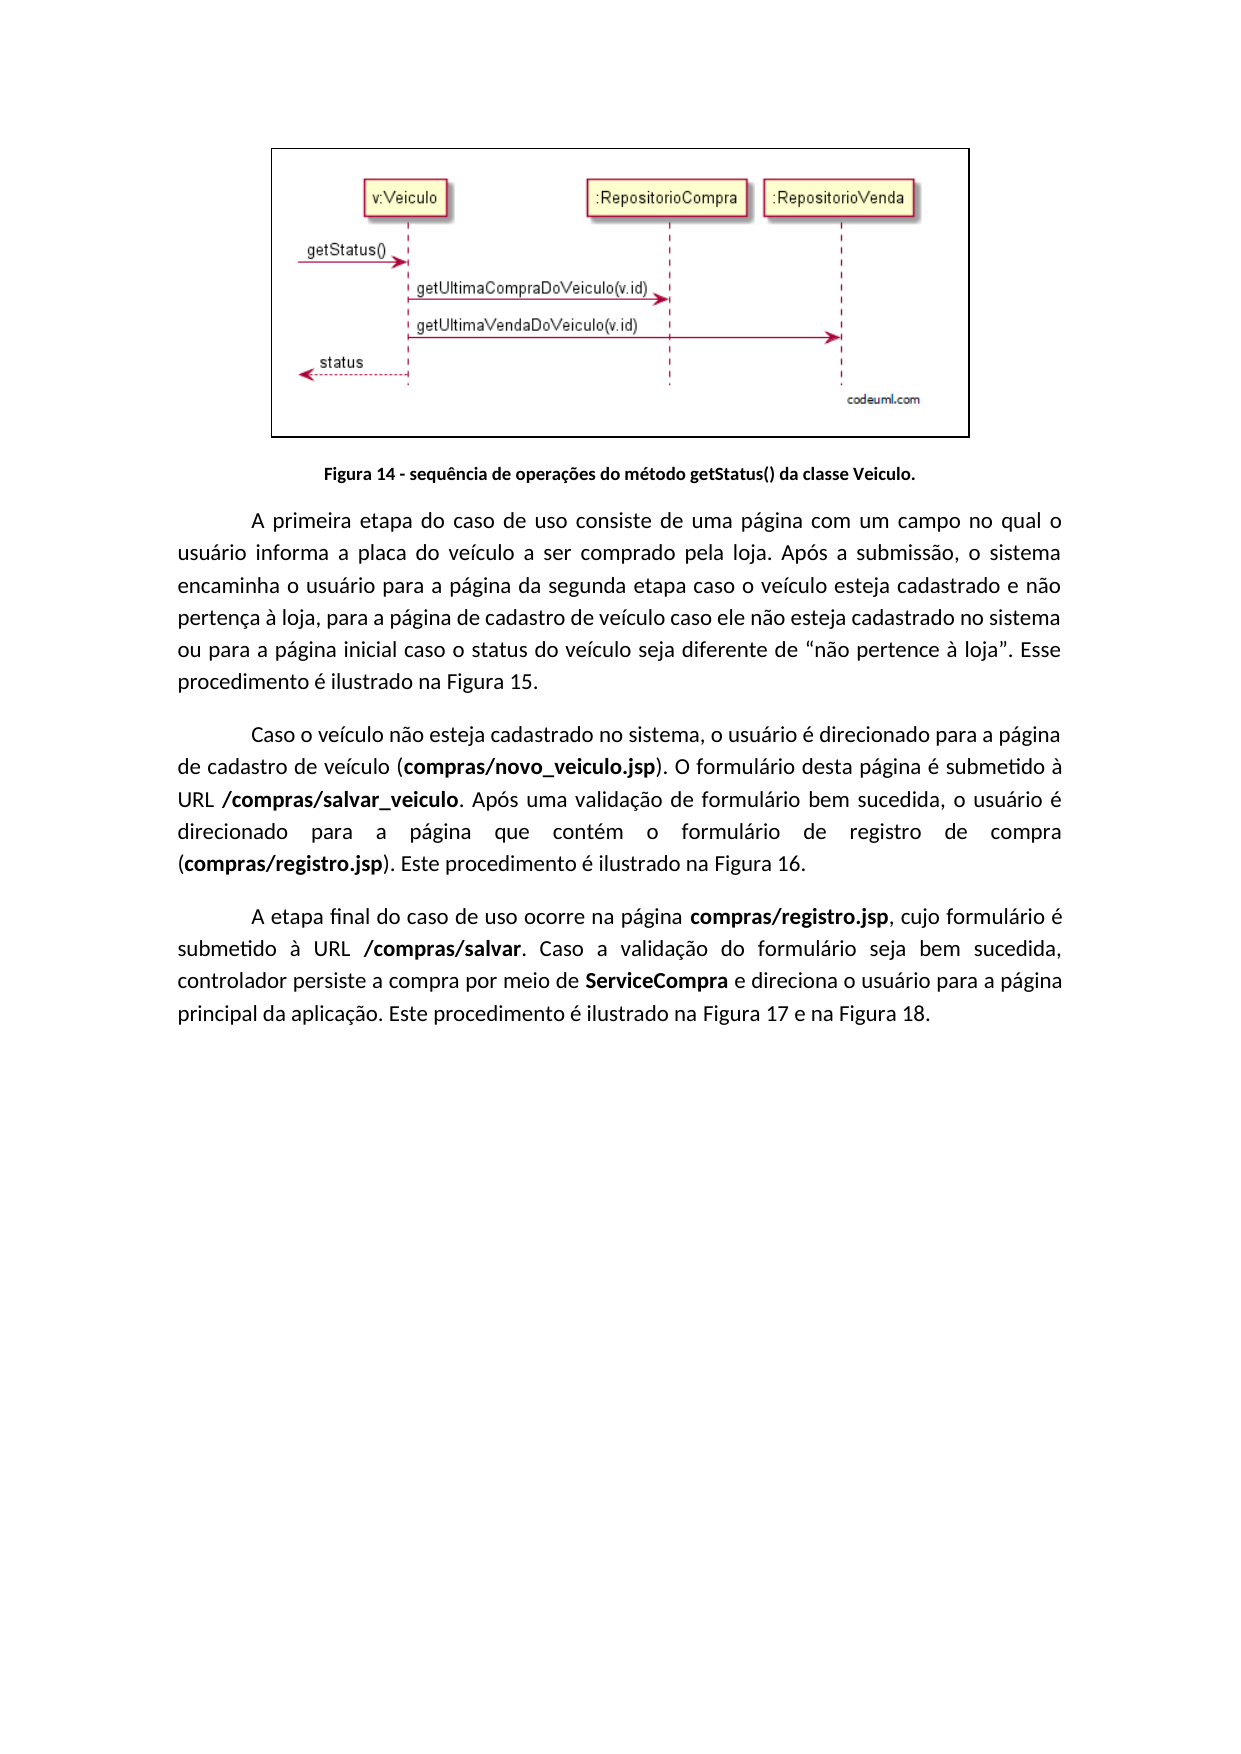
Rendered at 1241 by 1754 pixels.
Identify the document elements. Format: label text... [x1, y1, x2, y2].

text A etapa final do caso de uso ocorre na página compras/registro.jsp, cujo formulário é submetido à URL /compras/salvar. Caso a validação do formulário seja bem sucedida, controlador persiste a compra por meio de ServiceCompra e direciona o usuário para a página principal da aplicação. Este procedimento é ilustrado na Figura 17 e na Figura 18. [177, 902, 1063, 1027]
text Caso o veículo não esteja cadastrado no sistema, o usuário é direcionado para a página de cadastro de veículo (compras/novo_veiculo.jsp). O formulário desta página é submetido à URL /compras/salvar_veiculo. Após uma validação de formulário bem sucedida, o usuário é direcionado para a página que contém o formulário de registro de compra (compras/registro.jsp). Este procedimento é ilustrado na Figura 16. [177, 720, 1063, 877]
picture [272, 149, 968, 436]
text A primeira etapa do caso de uso consiste de uma página com um campo no qual o usuário informa a placa do veículo a ser comprado pela loja. Após a submissão, o sistema encaminha o usuário para a página da segunda etapa caso o veículo esteja cadastrado e não pertença à loja, para a página de cadastro de veículo caso ele não esteja cadastrado no sistema ou para a página inicial caso o status do veículo seja diferente de “não pertence à loja”. Esse procedimento é ilustrado na Figura 15. [177, 506, 1063, 695]
